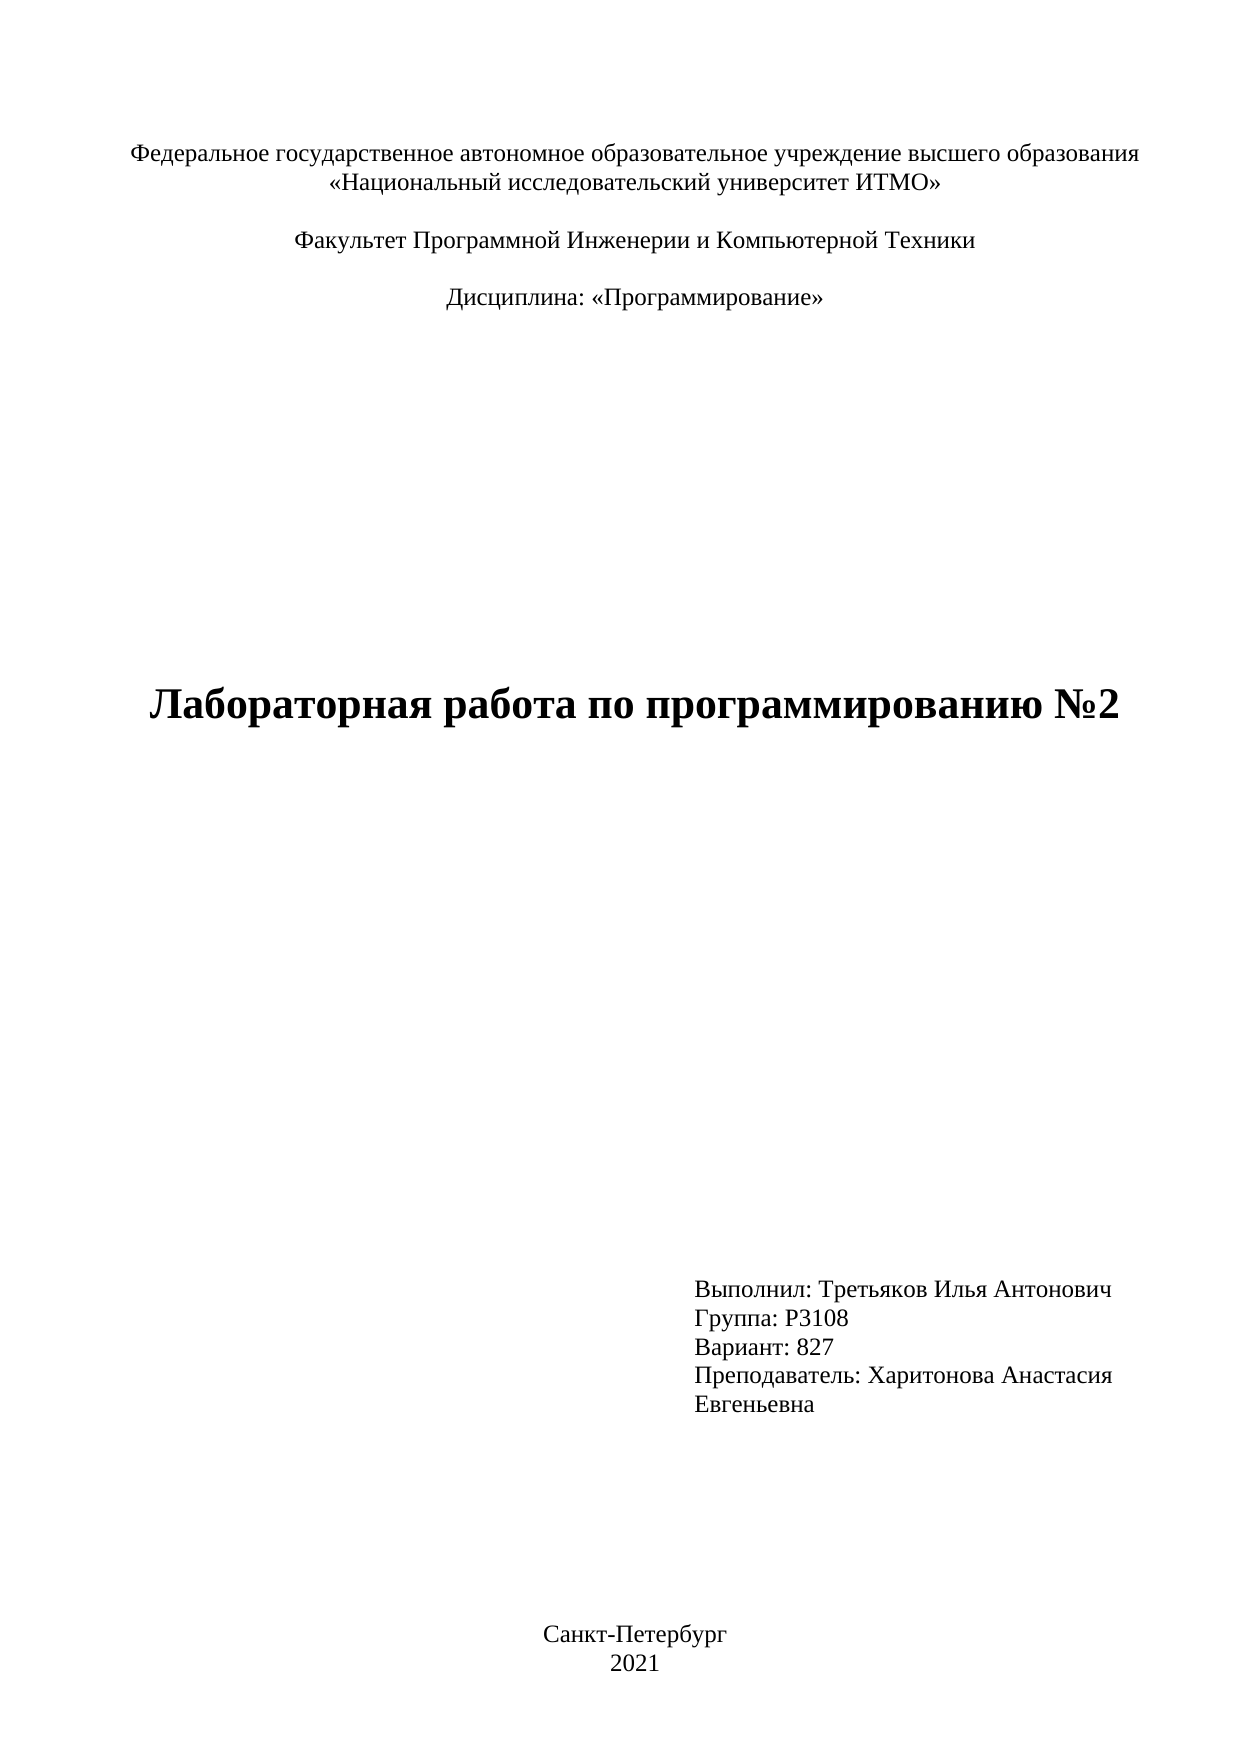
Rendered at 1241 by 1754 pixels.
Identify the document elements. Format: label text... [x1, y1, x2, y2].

text Дисциплина: «Программирование» [118, 282, 1152, 311]
text Лабораторная работа по программированию №2 [118, 678, 1152, 728]
text 2021 [118, 1648, 1152, 1677]
text Федеральное государственное автономное образовательное учреждение высшего образования «Национальный исследовательский университет ИТМО» [118, 138, 1152, 196]
text Санкт-Петербург [118, 1619, 1152, 1648]
text Факультет Программной Инженерии и Компьютерной Техники [118, 225, 1152, 253]
text Выполнил: Третьяков Илья Антонович [694, 1274, 1152, 1303]
text Группа: P3108 [694, 1303, 1152, 1332]
text Преподаватель: Харитонова Анастасия Евгеньевна [694, 1360, 1152, 1418]
text Вариант: 827 [694, 1332, 1152, 1360]
